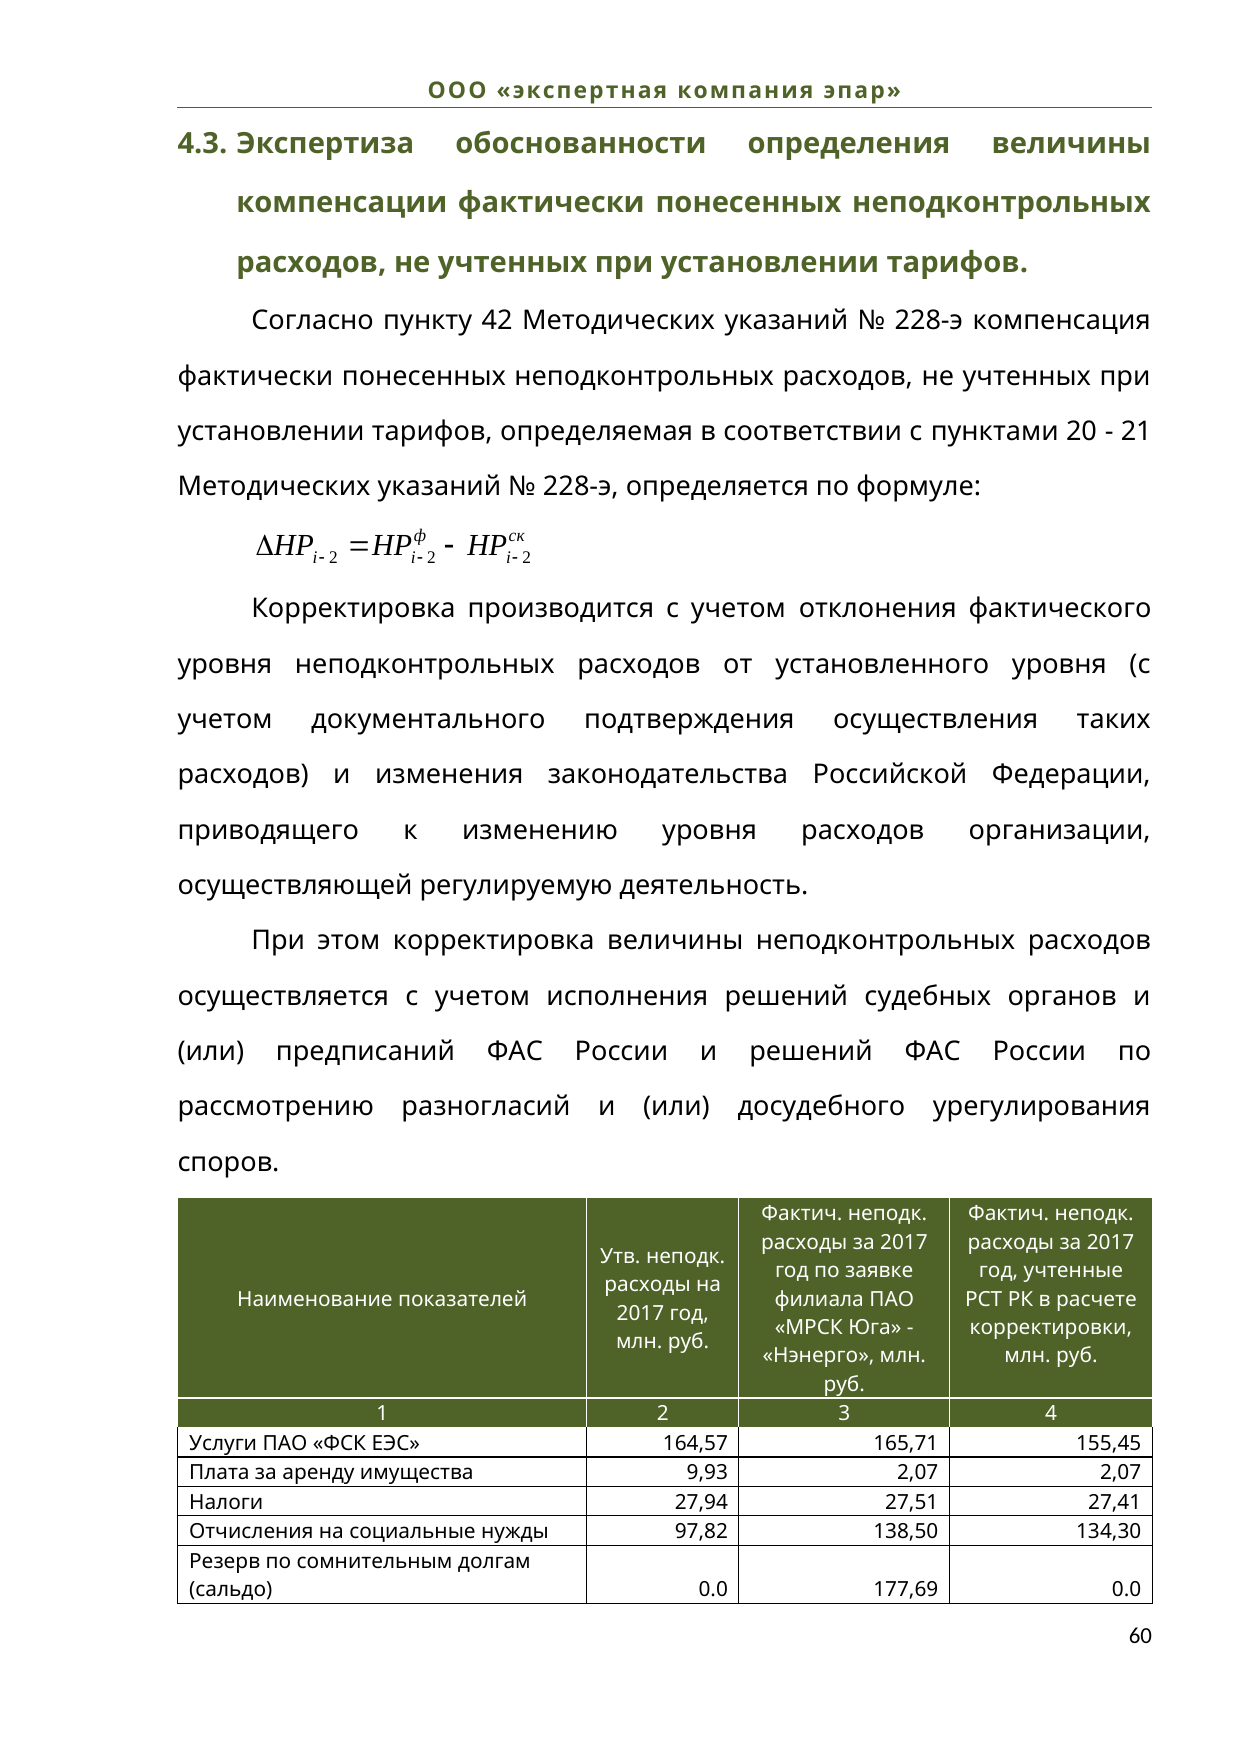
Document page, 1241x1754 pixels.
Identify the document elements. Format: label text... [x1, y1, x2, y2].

table_header Фактич. неподк. расходы за 2017 год, учтенные РСТ РК в расчете корректировки, млн. руб. [950, 1198, 1152, 1397]
table_cell 2,07 [950, 1458, 1152, 1486]
table_cell 155,45 [950, 1428, 1152, 1456]
table_cell 177,69 [739, 1546, 949, 1603]
table_cell 165,71 [739, 1428, 949, 1456]
table_cell Отчисления на социальные нужды [178, 1516, 586, 1545]
text Корректировка производится с учетом отклонения фактического уровня неподконтрольных расходов от установленного уровня (с учетом документального подтверждения осуществления таких расходов) и изменения законодательства Российской Федерации, приводящего к изменению уровня расходов организации, осуществляющей регулируемую деятельность. [177, 589, 1152, 902]
table_cell 9,93 [587, 1458, 738, 1486]
table_cell 27,41 [950, 1487, 1152, 1515]
table_cell 0.0 [587, 1546, 738, 1603]
text При этом корректировка величины неподконтрольных расходов осуществляется с учетом исполнения решений судебных органов и (или) предписаний ФАС России и решений ФАС России по рассмотрению разногласий и (или) досудебного урегулирования споров. [177, 921, 1152, 1179]
table_cell Услуги ПАО «ФСК ЕЭС» [178, 1428, 586, 1456]
table_cell 138,50 [739, 1516, 949, 1545]
table_cell 4 [950, 1399, 1152, 1427]
table_header Фактич. неподк. расходы за 2017 год по заявке филиала ПАО «МРСК Юга» - «Нэнерго», млн. руб. [739, 1198, 949, 1397]
text Согласно пункту 42 Методических указаний № 228-э компенсация фактически понесенных неподконтрольных расходов, не учтенных при установлении тарифов, определяемая в соответствии с пунктами 20 - 21 Методических указаний № 228-э, определяется по формуле: [177, 301, 1152, 503]
table_cell 1 [178, 1399, 586, 1427]
table_cell 27,94 [587, 1487, 738, 1515]
table_cell 164,57 [587, 1428, 738, 1456]
table_cell Плата за аренду имущества [178, 1458, 586, 1486]
table_cell 2,07 [739, 1458, 949, 1486]
table_cell 97,82 [587, 1516, 738, 1545]
table_cell Резерв по сомнительным долгам (сальдо) [178, 1546, 586, 1603]
table_header Наименование показателей [178, 1198, 586, 1397]
table_cell 0.0 [950, 1546, 1152, 1603]
table_cell 3 [739, 1399, 949, 1427]
subtitle Экспертиза обоснованности определения величины компенсации фактически понесенных неподконтрольных расходов, не учтенных при установлении тарифов. [177, 122, 1152, 281]
table_cell Налоги [178, 1487, 586, 1515]
table_cell 2 [587, 1399, 738, 1427]
table_cell 134,30 [950, 1516, 1152, 1545]
table_cell 27,51 [739, 1487, 949, 1515]
table_header Утв. неподк. расходы на 2017 год, млн. руб. [587, 1198, 738, 1397]
